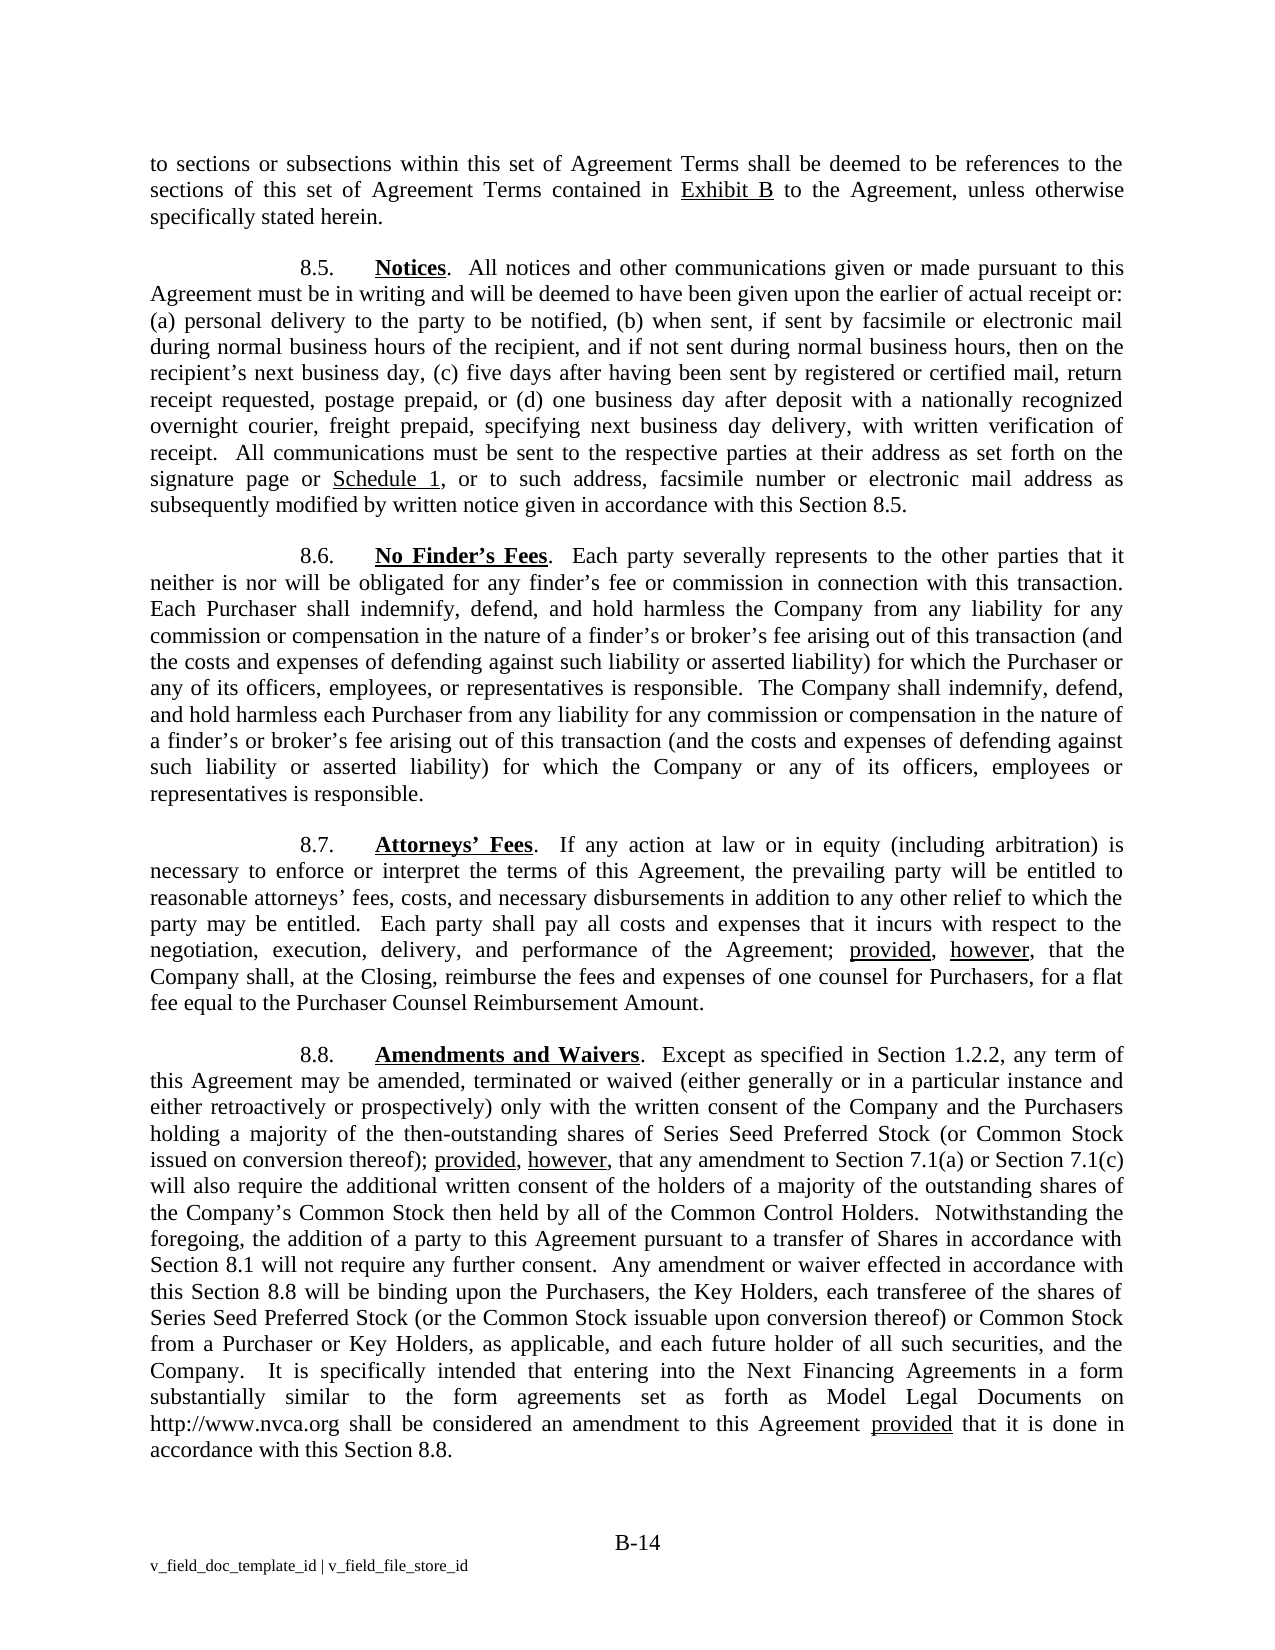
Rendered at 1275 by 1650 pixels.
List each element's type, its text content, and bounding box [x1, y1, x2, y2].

list Amendments and Waivers. Except as specified in Section 1.2.2, any term of this Agreement may be amended, terminated or waived (either generally or in a particular instance and either retroactively or prospectively) only with the written consent of the Company and the Purchasers holding a majority of the then-outstanding shares of Series Seed Preferred Stock (or Common Stock issued on conversion thereof); provided, however, that any amendment to Section 7.1(a) or Section 7.1(c) will also require the additional written consent of the holders of a majority of the outstanding shares of the Company’s Common Stock then held by all of the Common Control Holders. Notwithstanding the foregoing, the addition of a party to this Agreement pursuant to a transfer of Shares in accordance with Section 8.1 will not require any further consent. Any amendment or waiver effected in accordance with this Section 8.8 will be binding upon the Purchasers, the Key Holders, each transferee of the shares of Series Seed Preferred Stock (or the Common Stock issuable upon conversion thereof) or Common Stock from a Purchaser or Key Holders, as applicable, and each future holder of all such securities, and the Company. It is specifically intended that entering into the Next Financing Agreements in a form substantially similar to the form agreements set as forth as Model Legal Documents on http://www.nvca.org shall be considered an amendment to this Agreement provided that it is done in accordance with this Section 8.8. [150, 1041, 1125, 1462]
list No Finder’s Fees. Each party severally represents to the other parties that it neither is nor will be obligated for any finder’s fee or commission in connection with this transaction. Each Purchaser shall indemnify, defend, and hold harmless the Company from any liability for any commission or compensation in the nature of a finder’s or broker’s fee arising out of this transaction (and the costs and expenses of defending against such liability or asserted liability) for which the Purchaser or any of its officers, employees, or representatives is responsible. The Company shall indemnify, defend, and hold harmless each Purchaser from any liability for any commission or compensation in the nature of a finder’s or broker’s fee arising out of this transaction (and the costs and expenses of defending against such liability or asserted liability) for which the Company or any of its officers, employees or representatives is responsible. [150, 543, 1125, 806]
list Notices. All notices and other communications given or made pursuant to this Agreement must be in writing and will be deemed to have been given upon the earlier of actual receipt or: (a) personal delivery to the party to be notified, (b) when sent, if sent by facsimile or electronic mail during normal business hours of the recipient, and if not sent during normal business hours, then on the recipient’s next business day, (c) five days after having been sent by registered or certified mail, return receipt requested, postage prepaid, or (d) one business day after deposit with a nationally recognized overnight courier, freight prepaid, specifying next business day delivery, with written verification of receipt. All communications must be sent to the respective parties at their address as set forth on the signature page or Schedule 1, or to such address, facsimile number or electronic mail address as subsequently modified by written notice given in accordance with this Section 8.5. [150, 254, 1125, 518]
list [150, 150, 1125, 229]
list Attorneys’ Fees. If any action at law or in equity (including arbitration) is necessary to enforce or interpret the terms of this Agreement, the prevailing party will be entitled to reasonable attorneys’ fees, costs, and necessary disbursements in addition to any other relief to which the party may be entitled. Each party shall pay all costs and expenses that it incurs with respect to the negotiation, execution, delivery, and performance of the Agreement; provided, however, that the Company shall, at the Closing, reimburse the fees and expenses of one counsel for Purchasers, for a flat fee equal to the Purchaser Counsel Reimbursement Amount. [150, 831, 1125, 1016]
